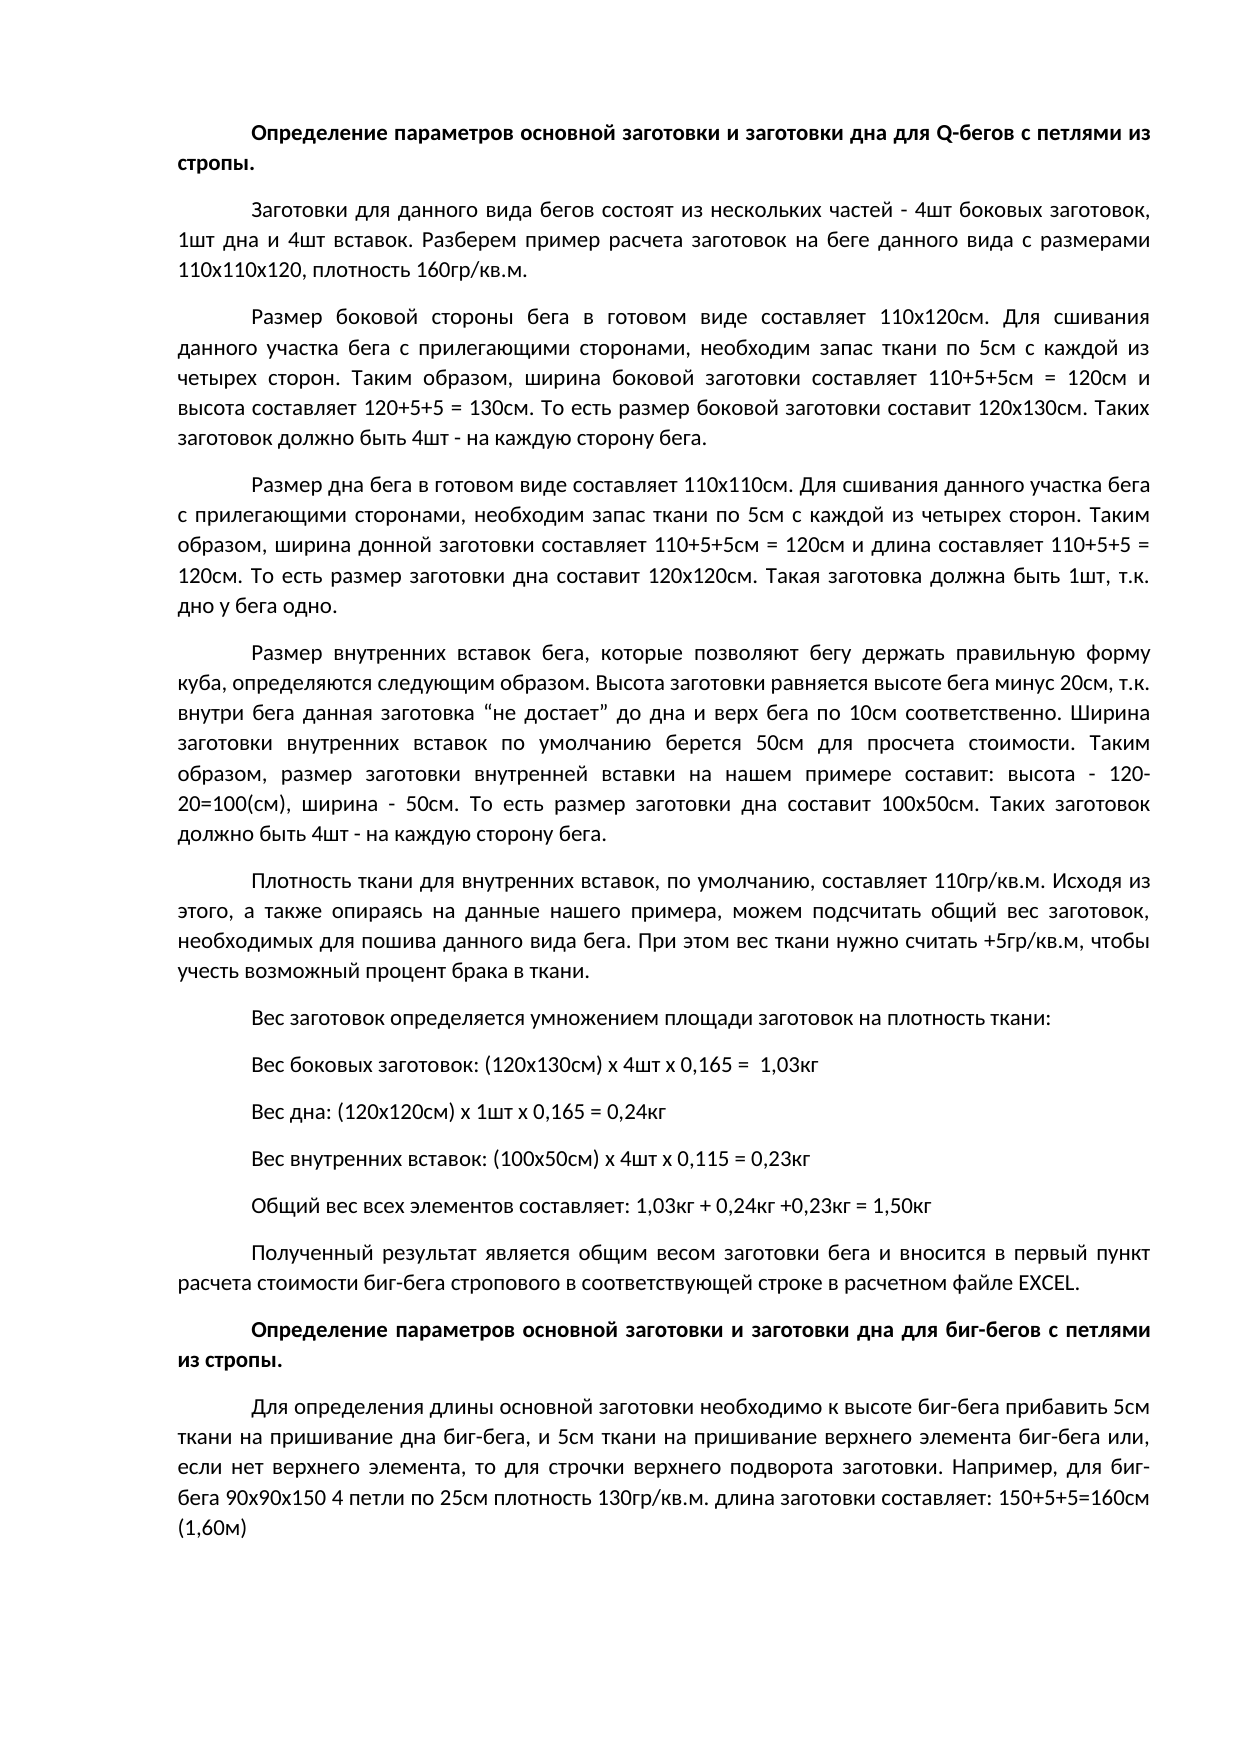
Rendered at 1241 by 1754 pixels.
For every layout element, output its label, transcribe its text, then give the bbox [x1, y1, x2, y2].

text Вес заготовок определяется умножением площади заготовок на плотность ткани: [177, 1003, 1152, 1032]
text Полученный результат является общим весом заготовки бега и вносится в первый пункт расчета стоимости биг-бега стропового в соответствующей строке в расчетном файле EXCEL. [177, 1238, 1152, 1296]
text Для определения длины основной заготовки необходимо к высоте биг-бега прибавить 5см ткани на пришивание дна биг-бега, и 5см ткани на пришивание верхнего элемента биг-бега или, если нет верхнего элемента, то для строчки верхнего подворота заготовки. Например, для биг-бега 90х90х150 4 петли по 25см плотность 130гр/кв.м. длина заготовки составляет: 150+5+5=160см (1,60м) [177, 1392, 1152, 1541]
text Заготовки для данного вида бегов состоят из нескольких частей - 4шт боковых заготовок, 1шт дна и 4шт вставок. Разберем пример расчета заготовок на беге данного вида с размерами 110х110х120, плотность 160гр/кв.м. [177, 195, 1152, 284]
text Вес дна: (120х120см) х 1шт х 0,165 = 0,24кг [177, 1097, 1152, 1125]
text Размер дна бега в готовом виде составляет 110х110см. Для сшивания данного участка бега с прилегающими сторонами, необходим запас ткани по 5см с каждой из четырех сторон. Таким образом, ширина донной заготовки составляет 110+5+5см = 120см и длина составляет 110+5+5 = 120см. То есть размер заготовки дна составит 120х120см. Такая заготовка должна быть 1шт, т.к. дно у бега одно. [177, 470, 1152, 619]
text Определение параметров основной заготовки и заготовки дна для Q-бегов с петлями из стропы. [177, 118, 1152, 176]
text Вес внутренних вставок: (100х50см) х 4шт х 0,115 = 0,23кг [177, 1144, 1152, 1172]
text Вес боковых заготовок: (120х130см) х 4шт х 0,165 = 1,03кг [177, 1050, 1152, 1078]
text Общий вес всех элементов составляет: 1,03кг + 0,24кг +0,23кг = 1,50кг [177, 1191, 1152, 1219]
text Определение параметров основной заготовки и заготовки дна для биг-бегов с петлями из стропы. [177, 1315, 1152, 1373]
text Плотность ткани для внутренних вставок, по умолчанию, составляет 110гр/кв.м. Исходя из этого, а также опираясь на данные нашего примера, можем подсчитать общий вес заготовок, необходимых для пошива данного вида бега. При этом вес ткани нужно считать +5гр/кв.м, чтобы учесть возможный процент брака в ткани. [177, 866, 1152, 985]
text Размер внутренних вставок бега, которые позволяют бегу держать правильную форму куба, определяются следующим образом. Высота заготовки равняется высоте бега минус 20см, т.к. внутри бега данная заготовка “не достает” до дна и верх бега по 10см соответственно. Ширина заготовки внутренних вставок по умолчанию берется 50см для просчета стоимости. Таким образом, размер заготовки внутренней вставки на нашем примере составит: высота - 120-20=100(см), ширина - 50см. То есть размер заготовки дна составит 100х50см. Таких заготовок должно быть 4шт - на каждую сторону бега. [177, 638, 1152, 847]
text Размер боковой стороны бега в готовом виде составляет 110х120см. Для сшивания данного участка бега с прилегающими сторонами, необходим запас ткани по 5см с каждой из четырех сторон. Таким образом, ширина боковой заготовки составляет 110+5+5см = 120см и высота составляет 120+5+5 = 130см. То есть размер боковой заготовки составит 120х130см. Таких заготовок должно быть 4шт - на каждую сторону бега. [177, 302, 1152, 451]
